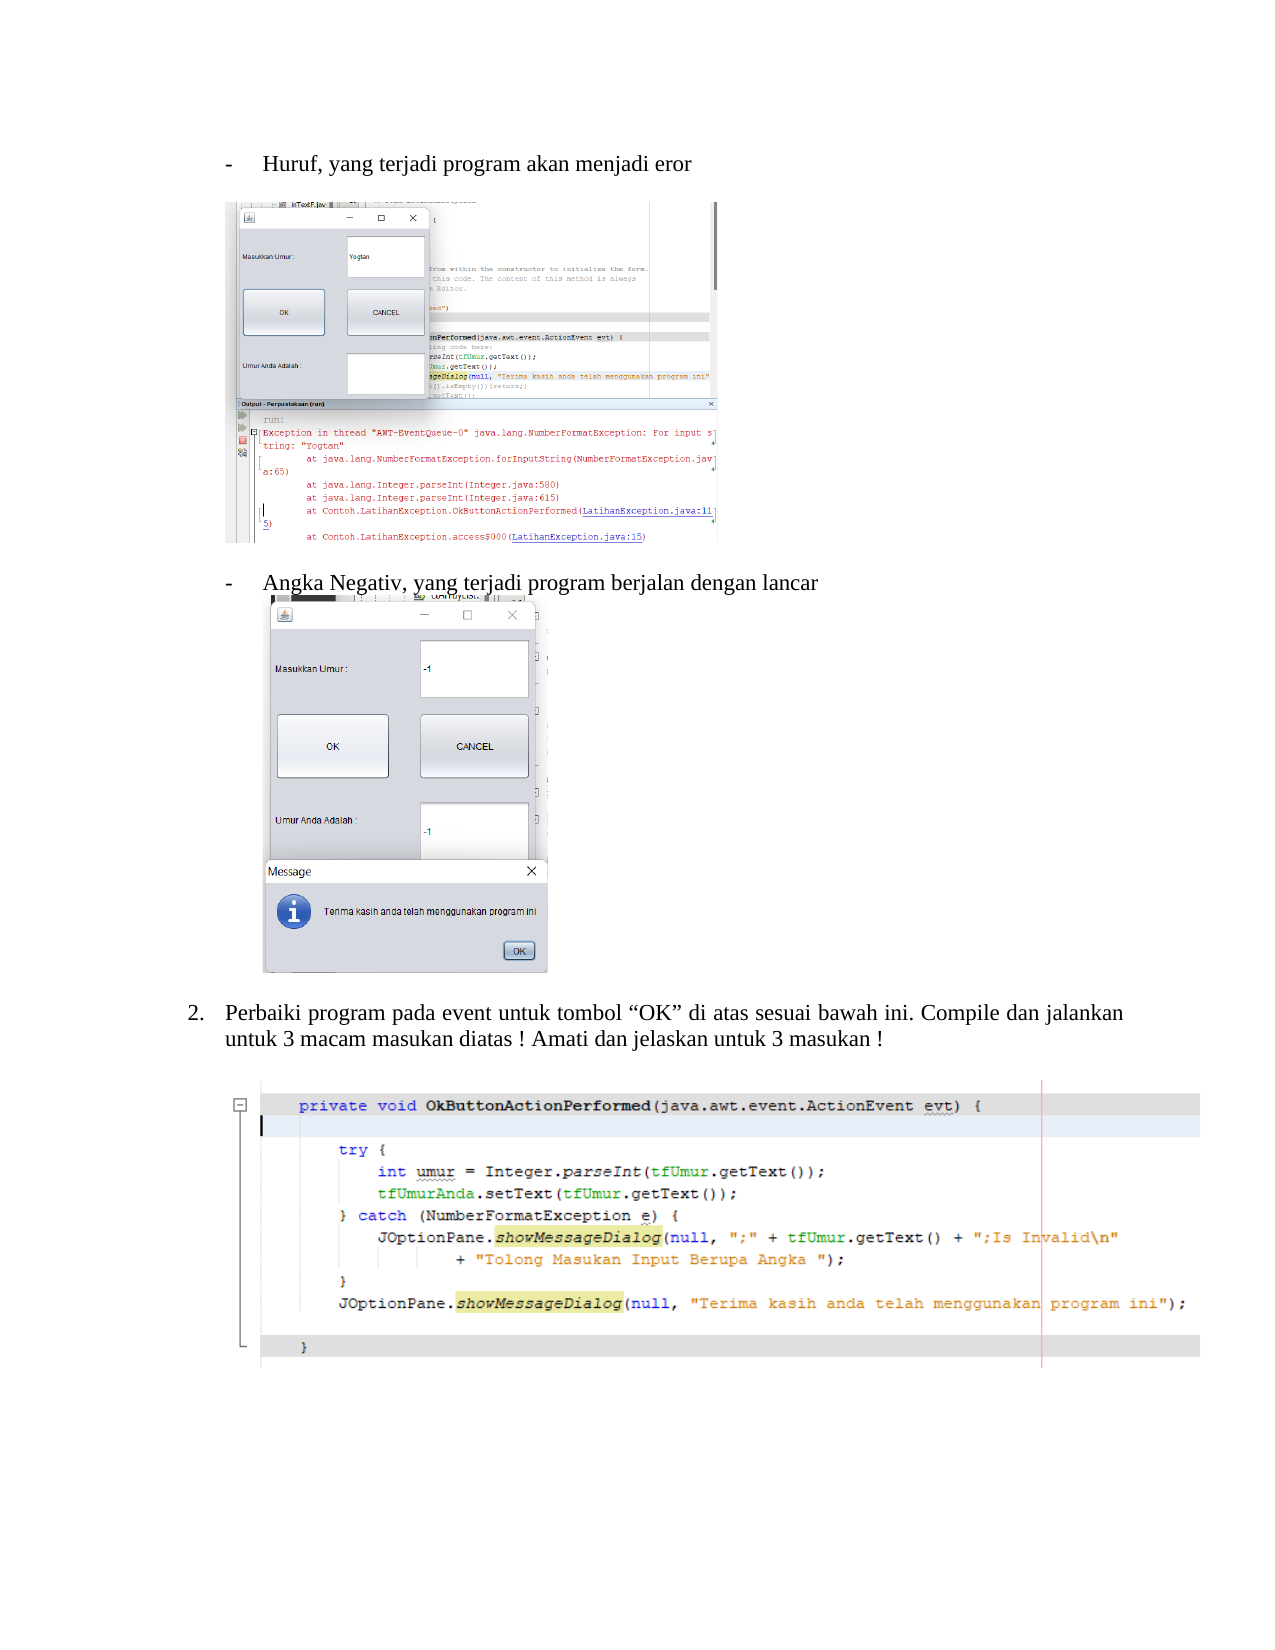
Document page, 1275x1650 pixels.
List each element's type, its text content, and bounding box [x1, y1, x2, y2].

list Huruf, yang terjadi program akan menjadi eror [225, 150, 1125, 176]
list Angka Negativ, yang terjadi program berjalan dengan lancar [225, 569, 1125, 596]
list Perbaiki program pada event untuk tombol “OK” di atas sesuai bawah ini. Compile dan jalankan untuk 3 macam masukan diatas ! Amati dan jelaskan untuk 3 masukan ! [187, 999, 1125, 1051]
picture [225, 1080, 1200, 1368]
picture [262, 595, 548, 973]
picture [225, 202, 718, 543]
